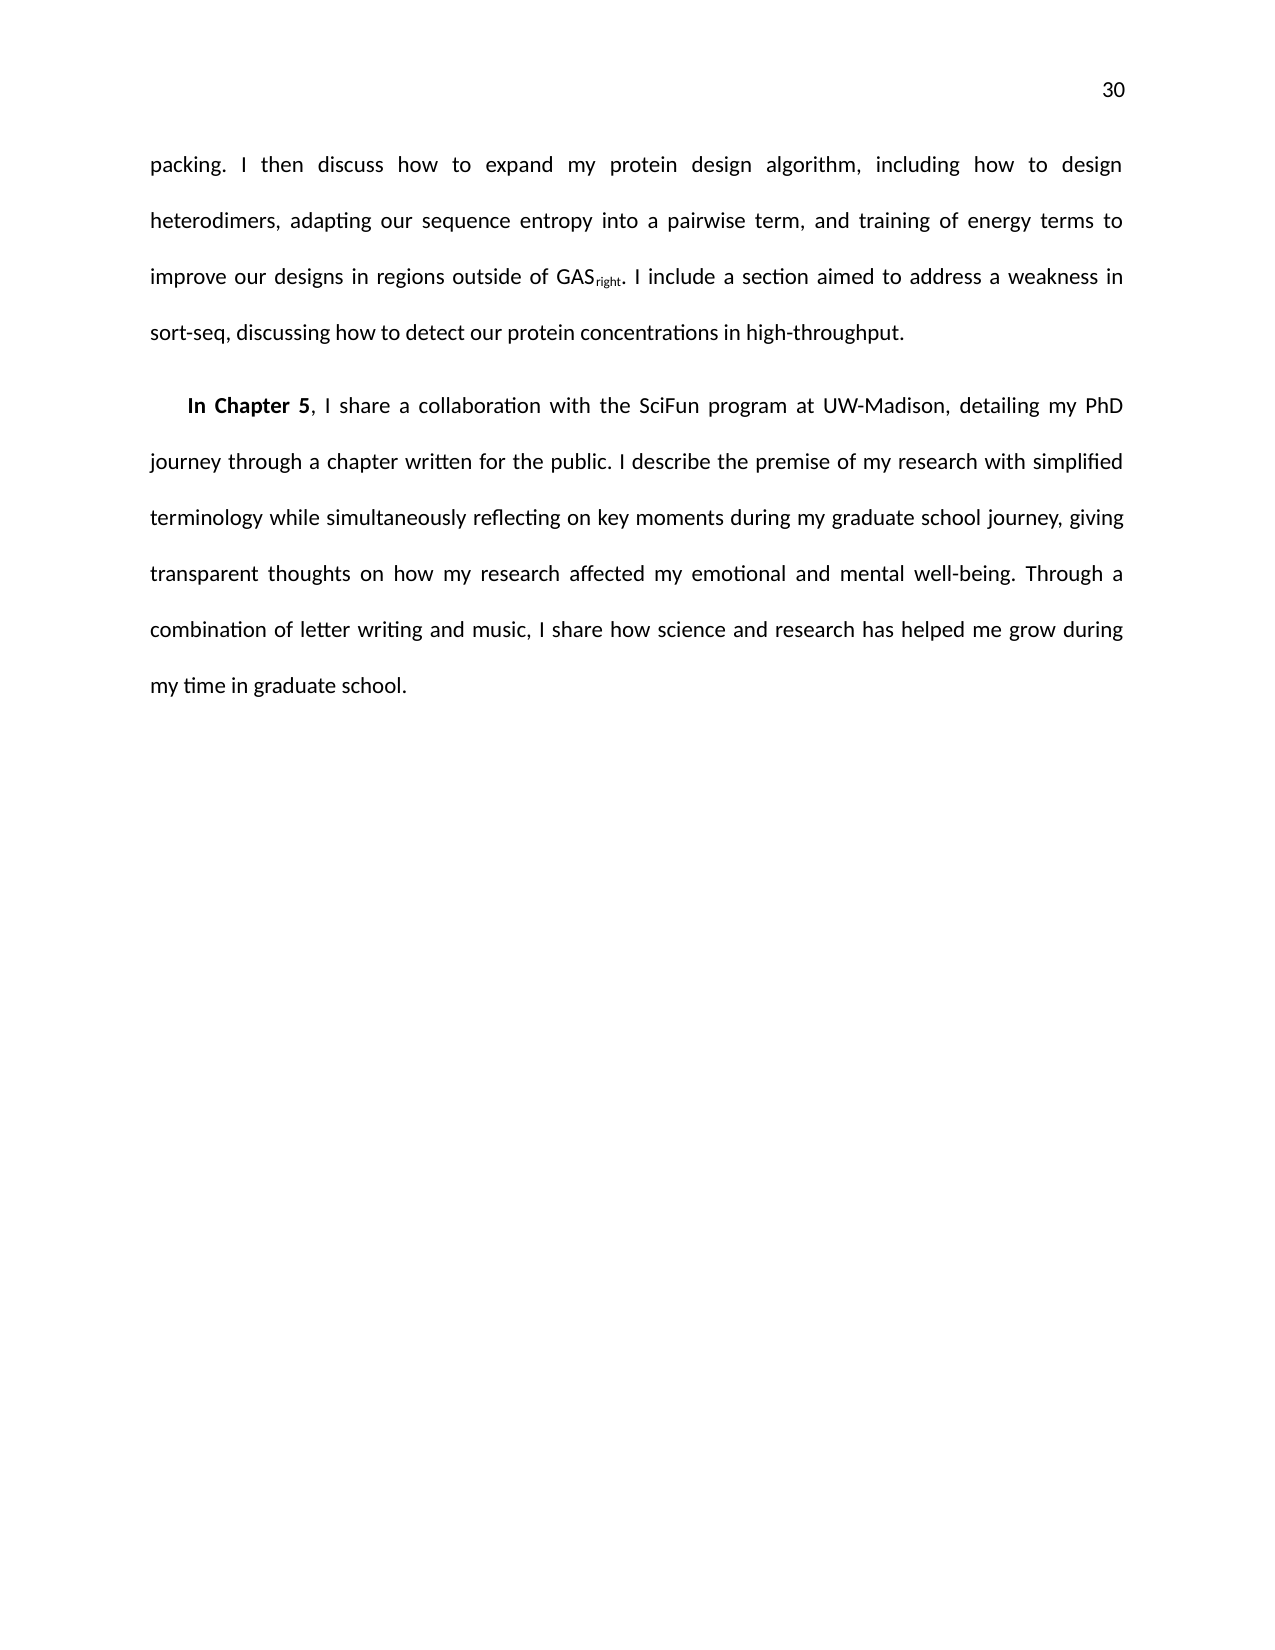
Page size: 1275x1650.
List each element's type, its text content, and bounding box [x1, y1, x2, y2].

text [150, 150, 1125, 346]
text In Chapter 5, I share a collaboration with the SciFun program at UW-Madison, detailing my PhD journey through a chapter written for the public. I describe the premise of my research with simplified terminology while simultaneously reflecting on key moments during my graduate school journey, giving transparent thoughts on how my research affected my emotional and mental well-being. Through a combination of letter writing and music, I share how science and research has helped me grow during my time in graduate school. [150, 391, 1125, 699]
